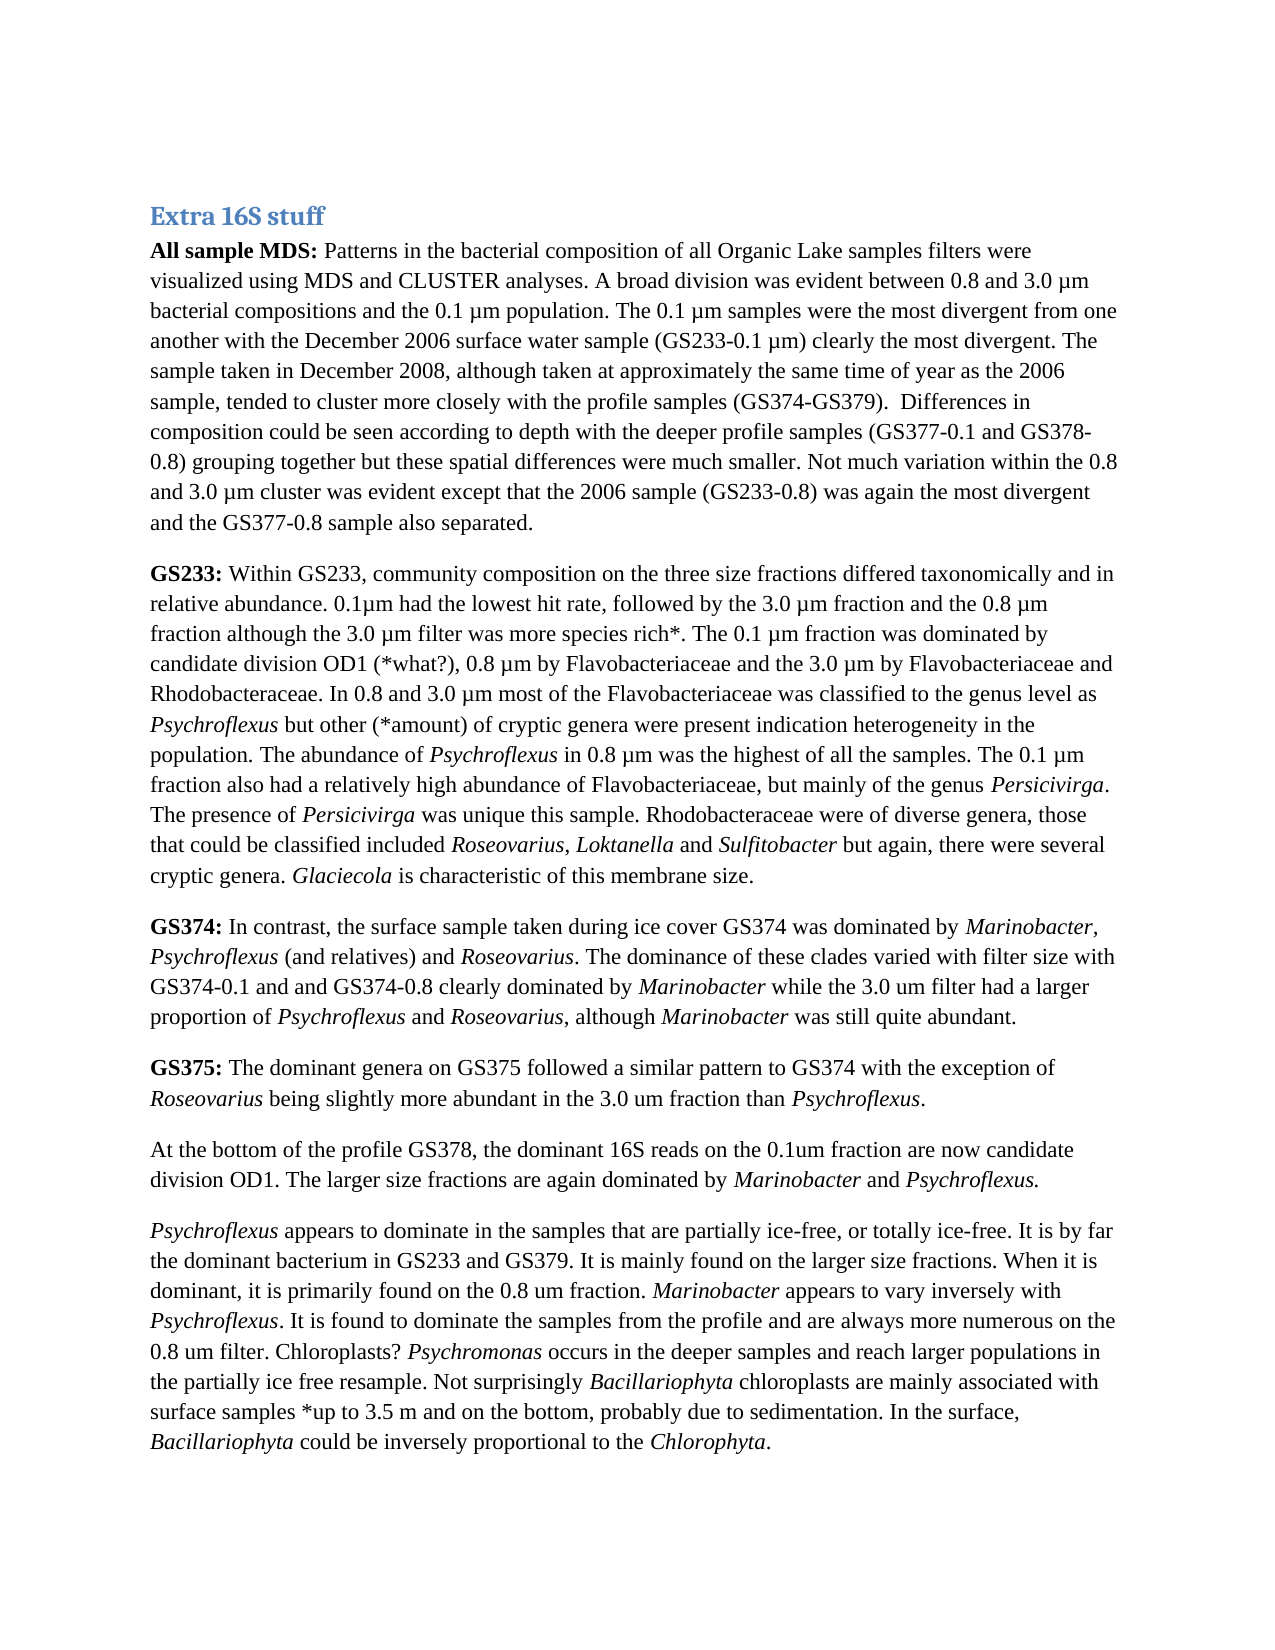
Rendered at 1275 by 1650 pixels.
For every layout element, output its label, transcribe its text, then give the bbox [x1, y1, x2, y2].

text All sample MDS: Patterns in the bacterial composition of all Organic Lake samples filters were visualized using MDS and CLUSTER analyses. A broad division was evident between 0.8 and 3.0 µm bacterial compositions and the 0.1 µm population. The 0.1 µm samples were the most divergent from one another with the December 2006 surface water sample (GS233-0.1 µm) clearly the most divergent. The sample taken in December 2008, although taken at approximately the same time of year as the 2006 sample, tended to cluster more closely with the profile samples (GS374-GS379). Differences in composition could be seen according to depth with the deeper profile samples (GS377-0.1 and GS378-0.8) grouping together but these spatial differences were much smaller. Not much variation within the 0.8 and 3.0 µm cluster was evident except that the 2006 sample (GS233-0.8) was again the most divergent and the GS377-0.8 sample also separated. [150, 237, 1125, 535]
text GS233: Within GS233, community composition on the three size fractions differed taxonomically and in relative abundance. 0.1µm had the lowest hit rate, followed by the 3.0 µm fraction and the 0.8 µm fraction although the 3.0 µm filter was more species rich*. The 0.1 µm fraction was dominated by candidate division OD1 (*what?), 0.8 µm by Flavobacteriaceae and the 3.0 µm by Flavobacteriaceae and Rhodobacteraceae. In 0.8 and 3.0 µm most of the Flavobacteriaceae was classified to the genus level as Psychroflexus but other (*amount) of cryptic genera were present indication heterogeneity in the population. The abundance of Psychroflexus in 0.8 µm was the highest of all the samples. The 0.1 µm fraction also had a relatively high abundance of Flavobacteriaceae, but mainly of the genus Persicivirga. The presence of Persicivirga was unique this sample. Rhodobacteraceae were of diverse genera, those that could be classified included Roseovarius, Loktanella and Sulfitobacter but again, there were several cryptic genera. Glaciecola is characteristic of this membrane size. [150, 560, 1125, 888]
text At the bottom of the profile GS378, the dominant 16S reads on the 0.1um fraction are now candidate division OD1. The larger size fractions are again dominated by Marinobacter and Psychroflexus. [150, 1136, 1125, 1192]
text GS375: The dominant genera on GS375 followed a similar pattern to GS374 with the exception of Roseovarius being slightly more abundant in the 3.0 um fraction than Psychroflexus. [150, 1054, 1125, 1111]
text Psychroflexus appears to dominate in the samples that are partially ice-free, or totally ice-free. It is by far the dominant bacterium in GS233 and GS379. It is mainly found on the larger size fractions. When it is dominant, it is primarily found on the 0.8 um fraction. Marinobacter appears to vary inversely with Psychroflexus. It is found to dominate the samples from the profile and are always more numerous on the 0.8 um filter. Chloroplasts? Psychromonas occurs in the deeper samples and reach larger populations in the partially ice free resample. Not surprisingly Bacillariophyta chloroplasts are mainly associated with surface samples *up to 3.5 m and on the bottom, probably due to sedimentation. In the surface, Bacillariophyta could be inversely proportional to the Chlorophyta. [150, 1217, 1125, 1455]
text GS374: In contrast, the surface sample taken during ice cover GS374 was dominated by Marinobacter, Psychroflexus (and relatives) and Roseovarius. The dominance of these clades varied with filter size with GS374-0.1 and and GS374-0.8 clearly dominated by Marinobacter while the 3.0 um filter had a larger proportion of Psychroflexus and Roseovarius, although Marinobacter was still quite abundant. [150, 913, 1125, 1030]
subtitle Extra 16S stuff [150, 201, 1125, 232]
